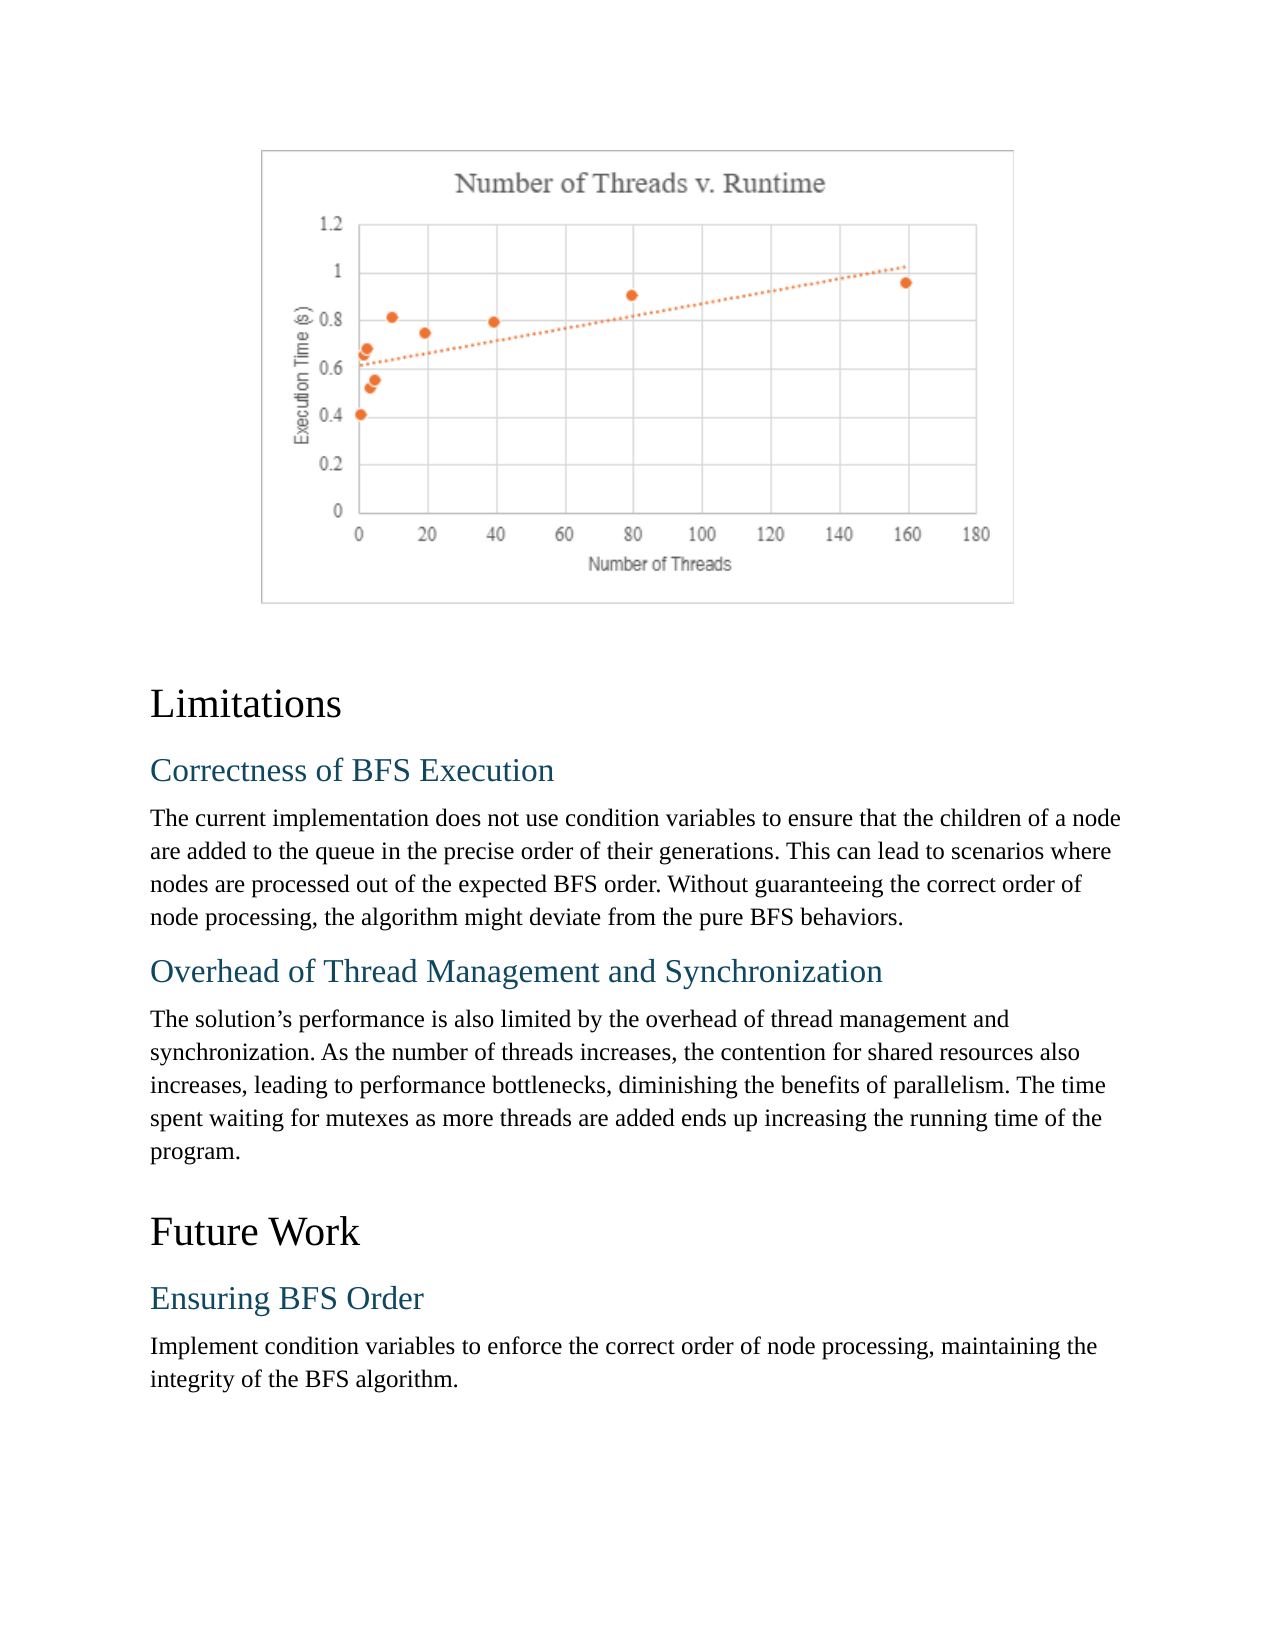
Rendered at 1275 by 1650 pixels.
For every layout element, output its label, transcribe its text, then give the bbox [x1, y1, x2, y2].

text The current implementation does not use condition variables to ensure that the children of a node are added to the queue in the precise order of their generations. This can lead to scenarios where nodes are processed out of the expected BFS order. Without guaranteeing the correct order of node processing, the algorithm might deviate from the pure BFS behaviors. [150, 803, 1125, 931]
subtitle Overhead of Thread Management and Synchronization [150, 952, 1125, 990]
subtitle Ensuring BFS Order [150, 1278, 1125, 1317]
text The solution’s performance is also limited by the overhead of thread management and synchronization. As the number of threads increases, the contention for shared resources also increases, leading to performance bottlenecks, diminishing the benefits of parallelism. The time spent waiting for mutexes as more threads are added ends up increasing the running time of the program. [150, 1004, 1125, 1165]
text Implement condition variables to enforce the correct order of node processing, maintaining the integrity of the BFS algorithm. [150, 1331, 1125, 1393]
subtitle Limitations [150, 679, 1125, 727]
subtitle Correctness of BFS Execution [150, 751, 1125, 789]
subtitle Future Work [150, 1207, 1125, 1254]
